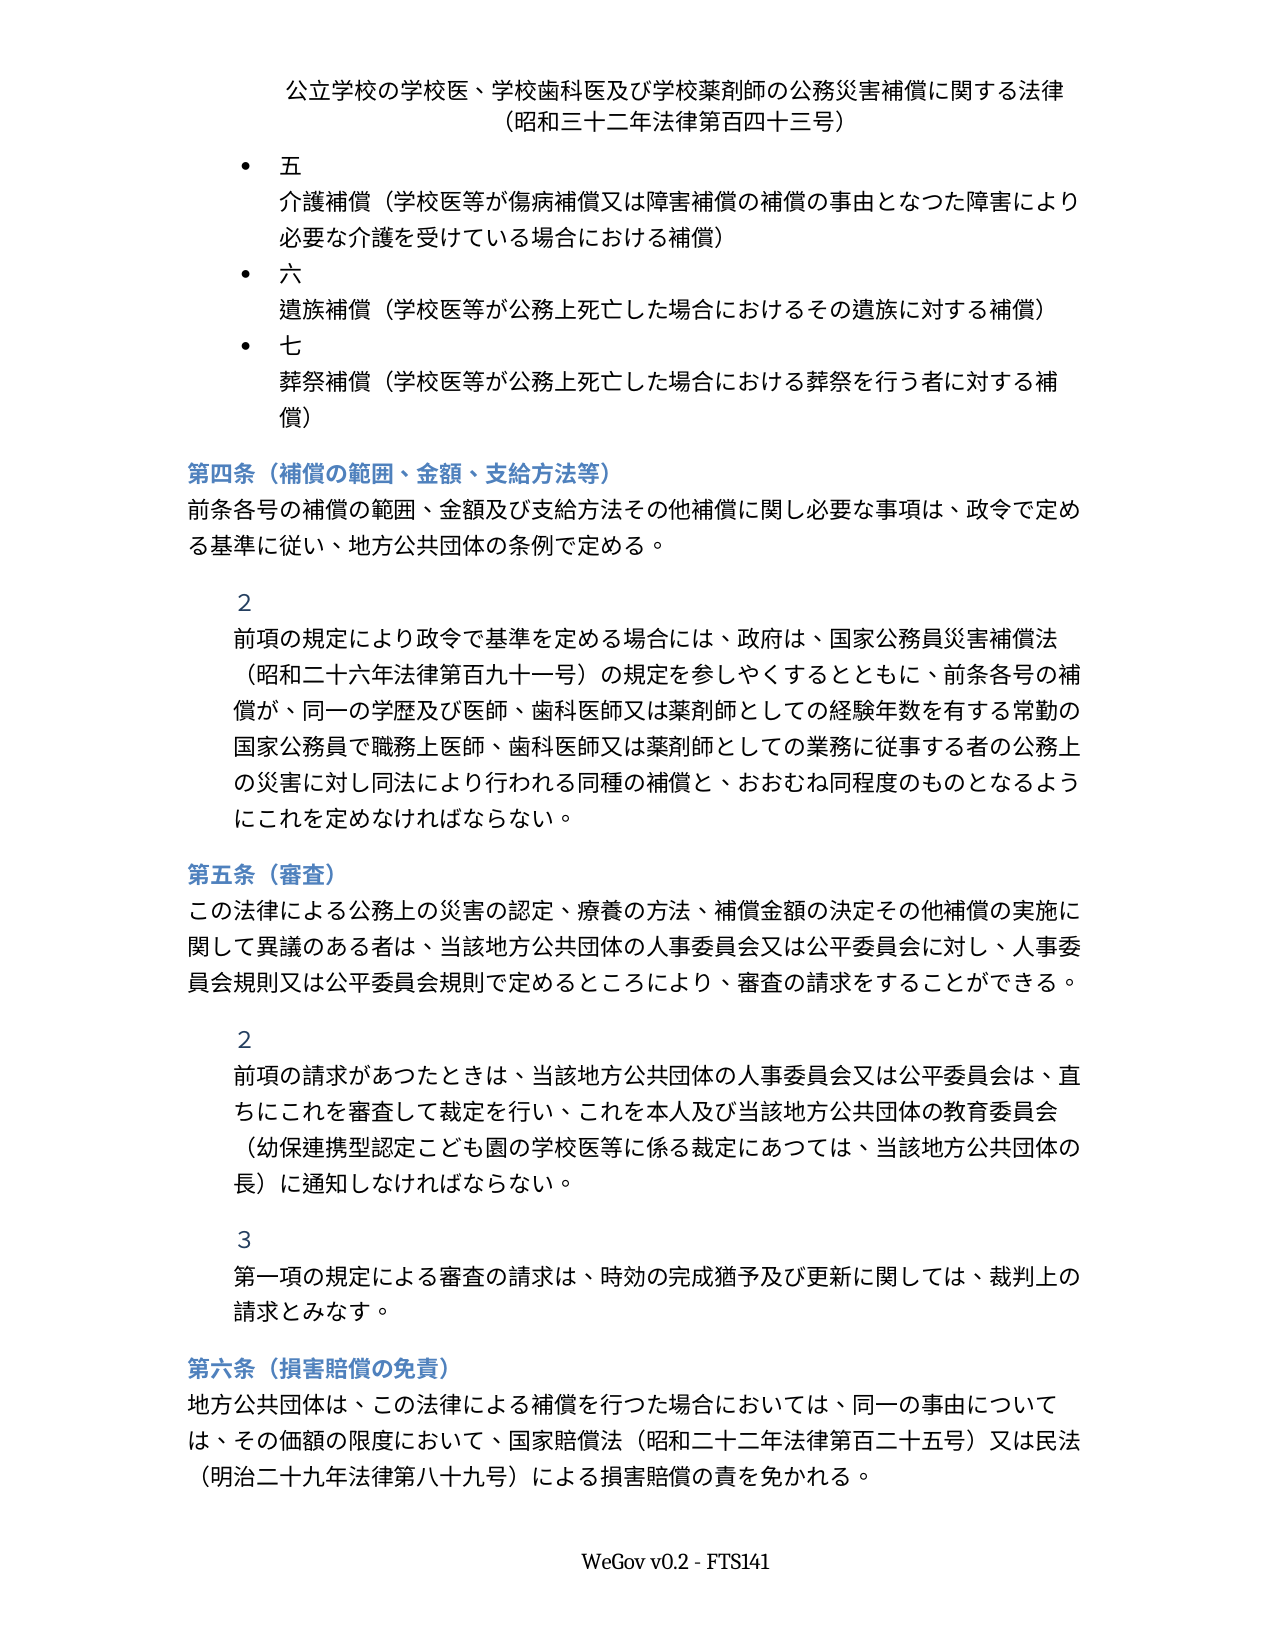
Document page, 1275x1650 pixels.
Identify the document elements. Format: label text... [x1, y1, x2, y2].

list 五 介護補償（学校医等が傷病補償又は障害補償の補償の事由となつた障害により必要な介護を受けている場合における補償） [242, 150, 1087, 253]
subtitle ２ [233, 1024, 1087, 1055]
subtitle 第四条（補償の範囲、金額、支給方法等） [187, 458, 1087, 489]
subtitle 第五条（審査） [187, 859, 1087, 891]
text 前項の規定により政令で基準を定める場合には、政府は、国家公務員災害補償法（昭和二十六年法律第百九十一号）の規定を参しやくするとともに、前条各号の補償が、同一の学歴及び医師、歯科医師又は薬剤師としての経験年数を有する常勤の国家公務員で職務上医師、歯科医師又は薬剤師としての業務に従事する者の公務上の災害に対し同法により行われる同種の補償と、おおむね同程度のものとなるようにこれを定めなければならない。 [233, 623, 1087, 834]
subtitle ３ [233, 1224, 1087, 1256]
text 前項の請求があつたときは、当該地方公共団体の人事委員会又は公平委員会は、直ちにこれを審査して裁定を行い、これを本人及び当該地方公共団体の教育委員会（幼保連携型認定こども園の学校医等に係る裁定にあつては、当該地方公共団体の長）に通知しなければならない。 [233, 1060, 1087, 1199]
subtitle 第六条（損害賠償の免責） [187, 1353, 1087, 1384]
list 六 遺族補償（学校医等が公務上死亡した場合におけるその遺族に対する補償） [242, 258, 1087, 325]
list 七 葬祭補償（学校医等が公務上死亡した場合における葬祭を行う者に対する補償） [242, 330, 1087, 433]
subtitle ２ [233, 587, 1087, 618]
text 前条各号の補償の範囲、金額及び支給方法その他補償に関し必要な事項は、政令で定める基準に従い、地方公共団体の条例で定める。 [187, 494, 1087, 561]
text この法律による公務上の災害の認定、療養の方法、補償金額の決定その他補償の実施に関して異議のある者は、当該地方公共団体の人事委員会又は公平委員会に対し、人事委員会規則又は公平委員会規則で定めるところにより、審査の請求をすることができる。 [187, 895, 1087, 998]
text 地方公共団体は、この法律による補償を行つた場合においては、同一の事由については、その価額の限度において、国家賠償法（昭和二十二年法律第百二十五号）又は民法（明治二十九年法律第八十九号）による損害賠償の責を免かれる。 [187, 1389, 1087, 1492]
text 第一項の規定による審査の請求は、時効の完成猶予及び更新に関しては、裁判上の請求とみなす。 [233, 1260, 1087, 1328]
